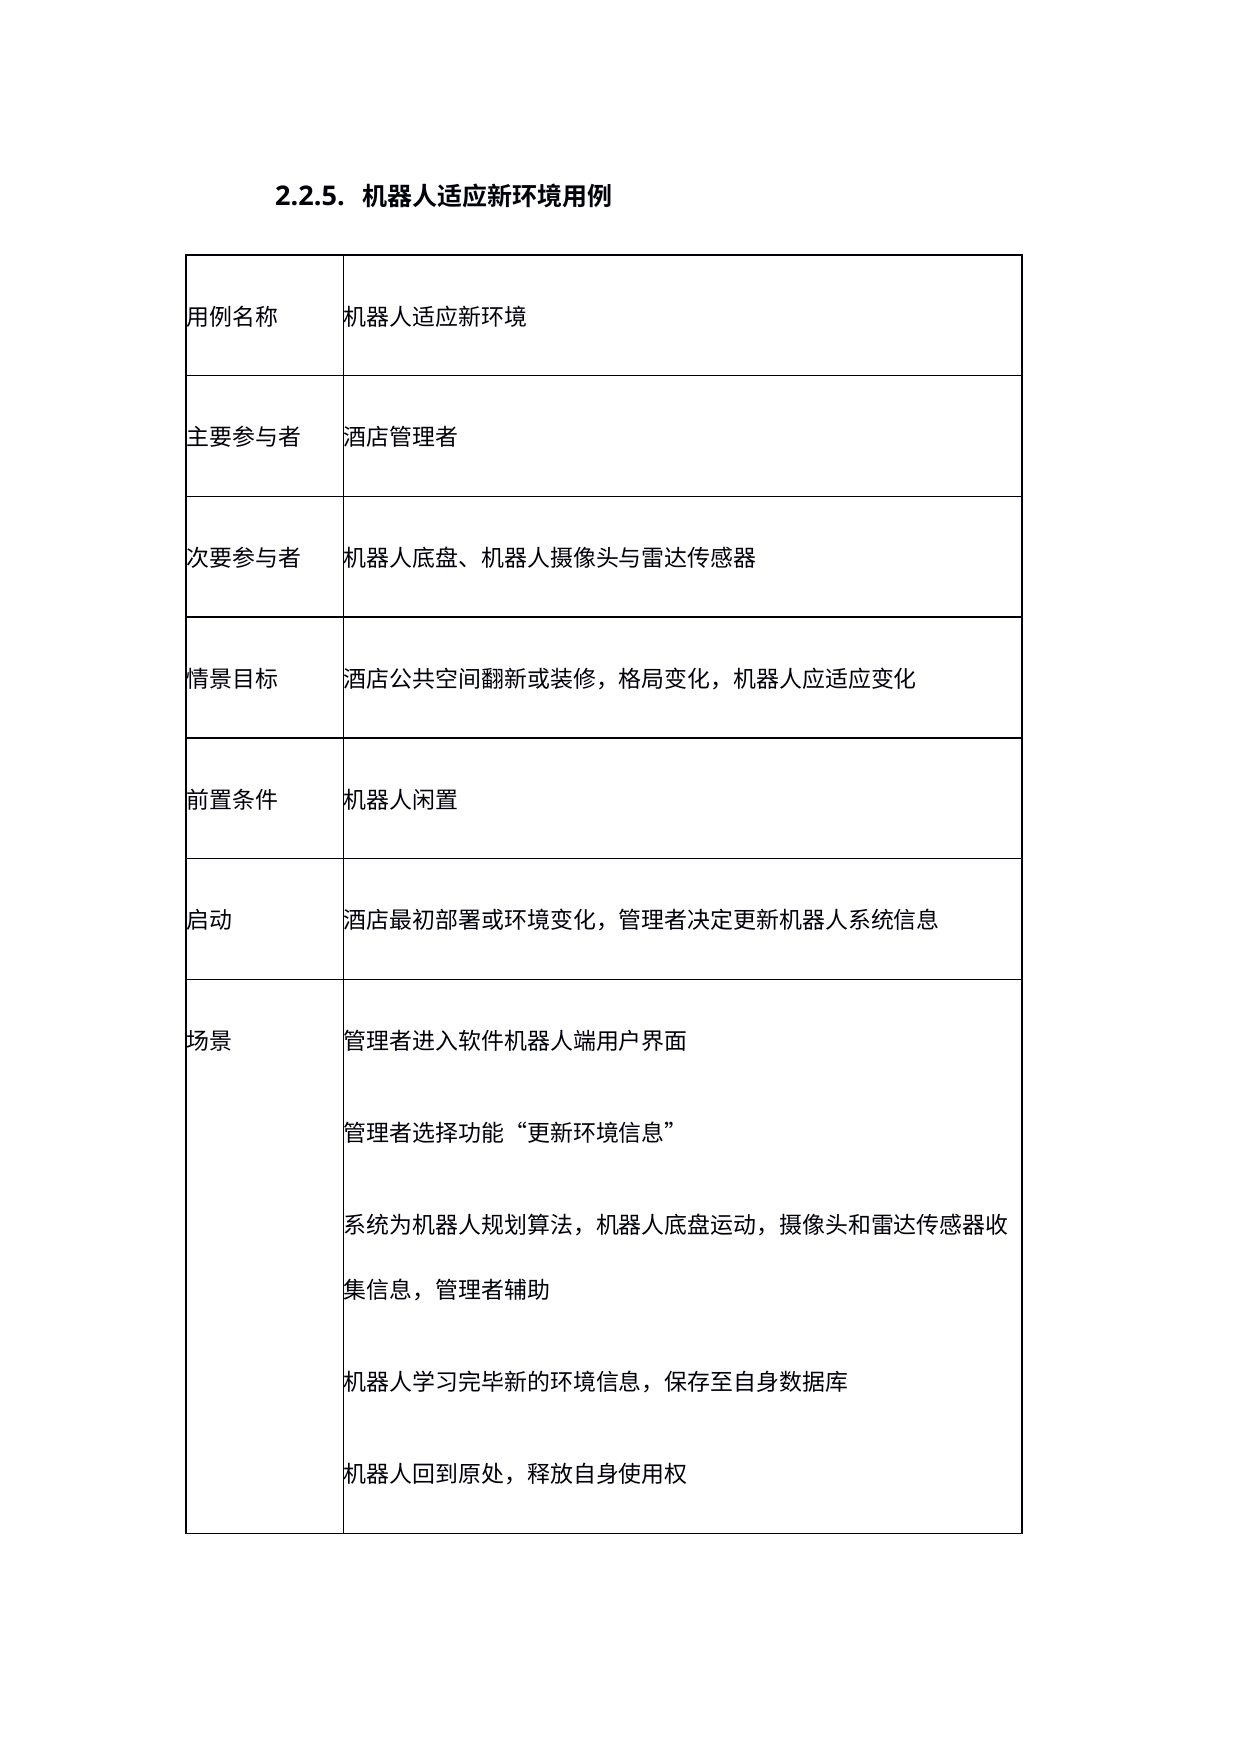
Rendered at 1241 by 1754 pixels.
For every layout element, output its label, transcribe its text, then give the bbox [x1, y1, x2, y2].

list 机器人适应新环境用例 [275, 162, 1053, 227]
table_cell 场景 [187, 980, 343, 1532]
table_header 用例名称 [187, 256, 343, 375]
table_cell 酒店公共空间翻新或装修，格局变化，机器人应适应变化 [344, 618, 1021, 737]
table_cell 机器人闲置 [344, 739, 1021, 858]
table_cell 酒店管理者 [344, 376, 1021, 496]
table_cell 酒店最初部署或环境变化，管理者决定更新机器人系统信息 [344, 859, 1021, 978]
table_cell 前置条件 [187, 739, 343, 858]
table_cell 情景目标 [187, 618, 343, 737]
table_cell 主要参与者 [187, 376, 343, 496]
table_cell 启动 [187, 859, 343, 978]
table_cell 管理者进入软件机器人端用户界面 管理者选择功能“更新环境信息” 系统为机器人规划算法，机器人底盘运动，摄像头和雷达传感器收集信息，管理者辅助 机器人学习完毕新的环境信息，保存至自身数据库 机器人回到原处，释放自身使用权 [344, 980, 1021, 1532]
table_cell 机器人底盘、机器人摄像头与雷达传感器 [344, 497, 1021, 616]
table_cell 次要参与者 [187, 497, 343, 616]
table_header 机器人适应新环境 [344, 256, 1021, 375]
